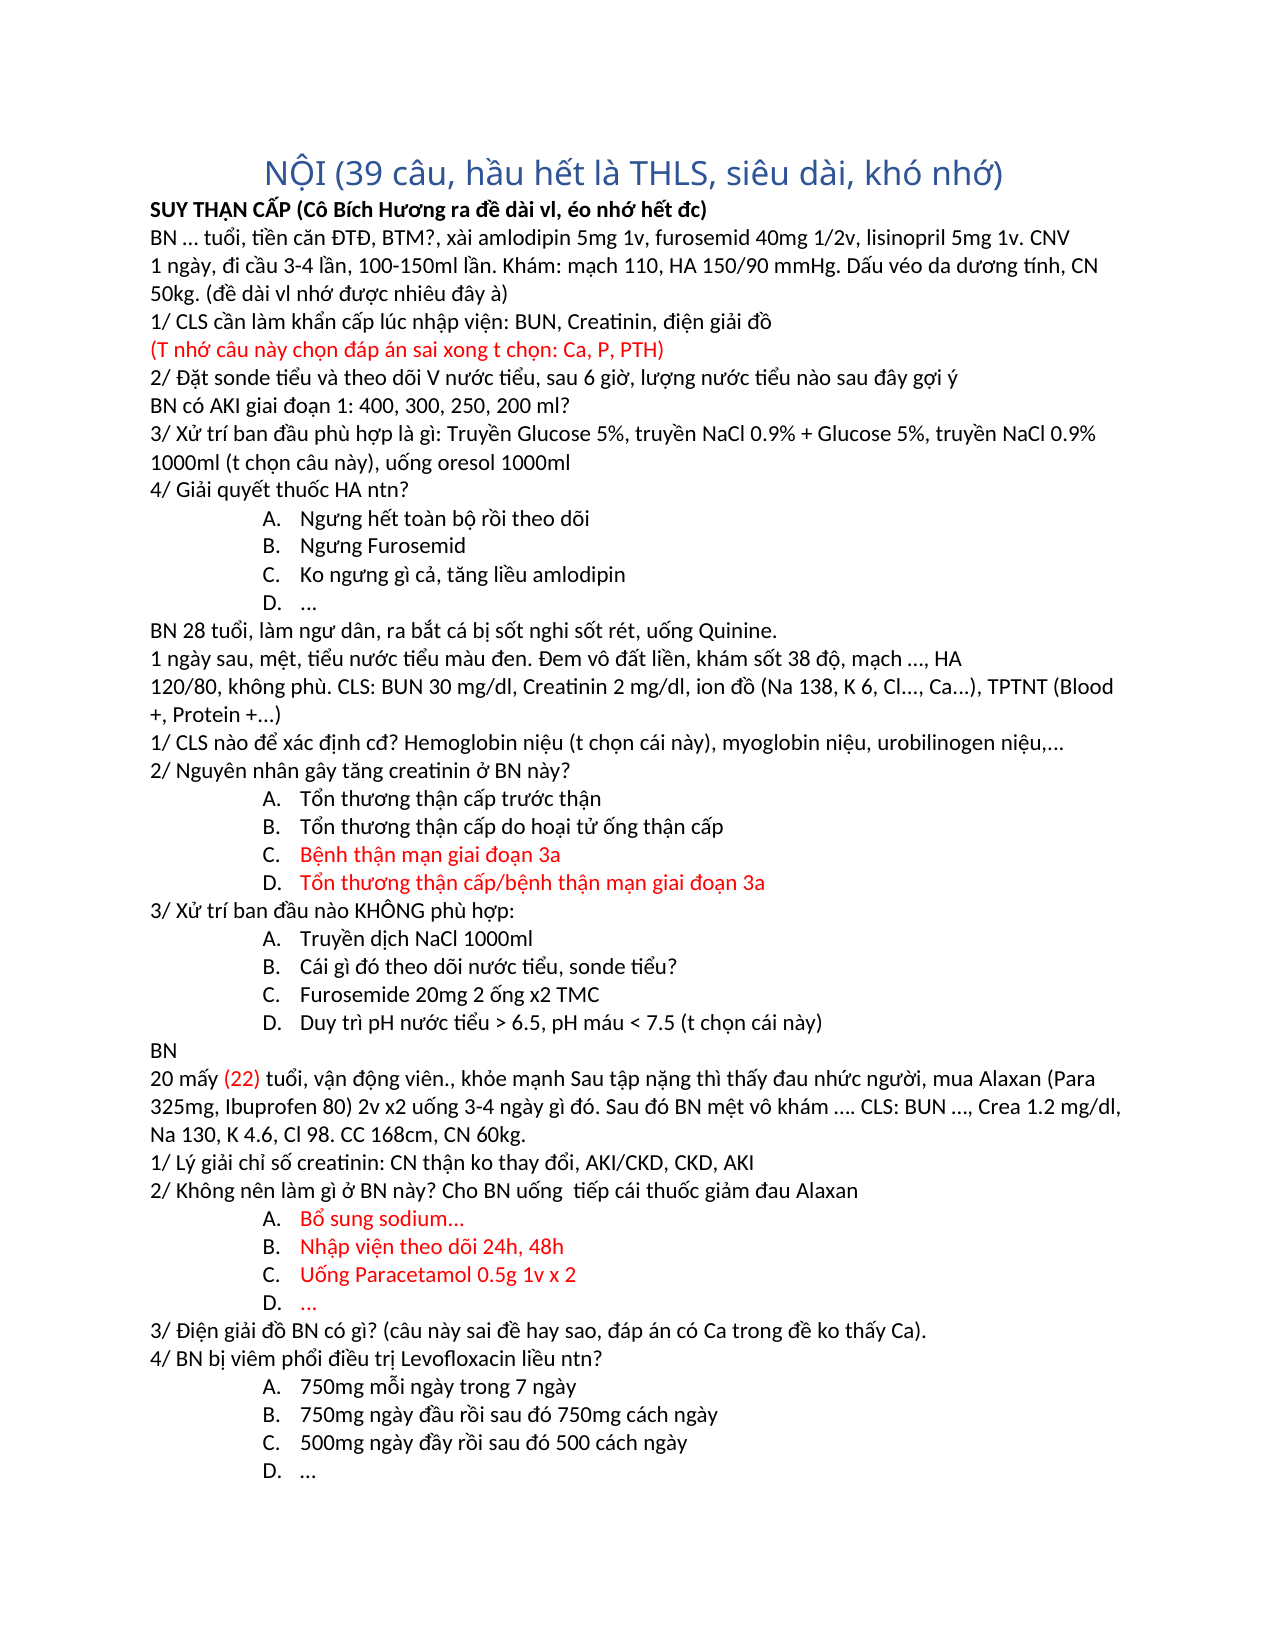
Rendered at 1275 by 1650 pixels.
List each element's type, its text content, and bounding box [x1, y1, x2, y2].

list Bệnh thận mạn giai đoạn 3a [262, 840, 1125, 868]
list 750mg mỗi ngày trong 7 ngày [262, 1372, 1125, 1400]
list Tổn thương thận cấp/bệnh thận mạn giai đoạn 3a [262, 868, 1125, 896]
list Uống Paracetamol 0.5g 1v x 2 [262, 1260, 1125, 1288]
list Duy trì pH nước tiểu > 6.5, pH máu < 7.5 (t chọn cái này) [262, 1008, 1125, 1036]
list Tổn thương thận cấp do hoại tử ống thận cấp [262, 812, 1125, 840]
list Ngưng hết toàn bộ rồi theo dõi [262, 504, 1125, 532]
list Furosemide 20mg 2 ống x2 TMC [262, 980, 1125, 1008]
text BN … tuổi, tiền căn ĐTĐ, BTM?, xài amlodipin 5mg 1v, furosemid 40mg 1/2v, lisinopril 5mg 1v. CNV 1 ngày, đi cầu 3-4 lần, 100-150ml lần. Khám: mạch 110, HA 150/90 mmHg. Dấu véo da dương tính, CN 50kg. (đề dài vl nhớ được nhiêu đây à) [150, 223, 1125, 307]
list ... [262, 588, 1125, 616]
text 2/ Nguyên nhân gây tăng creatinin ở BN này? [150, 756, 1125, 784]
list Truyền dịch NaCl 1000ml [262, 924, 1125, 952]
list Ko ngưng gì cả, tăng liều amlodipin [262, 560, 1125, 588]
list Tổn thương thận cấp trước thận [262, 784, 1125, 812]
list Cái gì đó theo dõi nước tiểu, sonde tiểu? [262, 952, 1125, 980]
text 4/ Giải quyết thuốc HA ntn? [150, 476, 1125, 504]
list 750mg ngày đầu rồi sau đó 750mg cách ngày [262, 1400, 1125, 1428]
list ... [262, 1288, 1125, 1316]
text 3/ Xử trí ban đầu nào KHÔNG phù hợp: [150, 896, 1125, 924]
list Nhập viện theo dõi 24h, 48h [262, 1232, 1125, 1260]
text BN 20 mấy (22) tuổi, vận động viên., khỏe mạnh Sau tập nặng thì thấy đau nhức người, mua Alaxan (Para 325mg, Ibuprofen 80) 2v x2 uống 3-4 ngày gì đó. Sau đó BN mệt vô khám …. CLS: BUN …, Crea 1.2 mg/dl, Na 130, K 4.6, Cl 98. CC 168cm, CN 60kg. [150, 1036, 1125, 1148]
text 1/ Lý giải chỉ số creatinin: CN thận ko thay đổi, AKI/CKD, CKD, AKI [150, 1148, 1125, 1176]
text (T nhớ câu này chọn đáp án sai xong t chọn: Ca, P, PTH) [150, 336, 1125, 363]
text 4/ BN bị viêm phổi điều trị Levofloxacin liều ntn? [150, 1344, 1125, 1372]
text 3/ Xử trí ban đầu phù hợp là gì: Truyền Glucose 5%, truyền NaCl 0.9% + Glucose 5%, truyền NaCl 0.9% 1000ml (t chọn câu này), uống oresol 1000ml [150, 419, 1125, 476]
text SUY THẬN CẤP (Cô Bích Hương ra đề dài vl, éo nhớ hết đc) [150, 195, 1125, 223]
list Bổ sung sodium... [262, 1204, 1125, 1232]
text 1/ CLS cần làm khẩn cấp lúc nhập viện: BUN, Creatinin, điện giải đồ [150, 307, 1125, 336]
list … [262, 1456, 1125, 1484]
list 500mg ngày đầy rồi sau đó 500 cách ngày [262, 1428, 1125, 1456]
text 2/ Không nên làm gì ở BN này? Cho BN uống tiếp cái thuốc giảm đau Alaxan [150, 1176, 1125, 1204]
text 3/ Điện giải đồ BN có gì? (câu này sai đề hay sao, đáp án có Ca trong đề ko thấy Ca). [150, 1316, 1125, 1344]
text 2/ Đặt sonde tiểu và theo dõi V nước tiểu, sau 6 giờ, lượng nước tiểu nào sau đây gợi ý BN có AKI giai đoạn 1: 400, 300, 250, 200 ml? [150, 363, 1125, 419]
text 1/ CLS nào để xác định cđ? Hemoglobin niệu (t chọn cái này), myoglobin niệu, urobilinogen niệu,... [150, 728, 1125, 756]
text BN 28 tuổi, làm ngư dân, ra bắt cá bị sốt nghi sốt rét, uống Quinine. 1 ngày sau, mệt, tiểu nước tiểu màu đen. Đem vô đất liền, khám sốt 38 độ, mạch …, HA 120/80, không phù. CLS: BUN 30 mg/dl, Creatinin 2 mg/dl, ion đồ (Na 138, K 6, Cl..., Ca...), TPTNT (Blood +, Protein +...) [150, 616, 1125, 728]
list Ngưng Furosemid [262, 532, 1125, 560]
text NỘI (39 câu, hầu hết là THLS, siêu dài, khó nhớ) [150, 150, 1125, 195]
